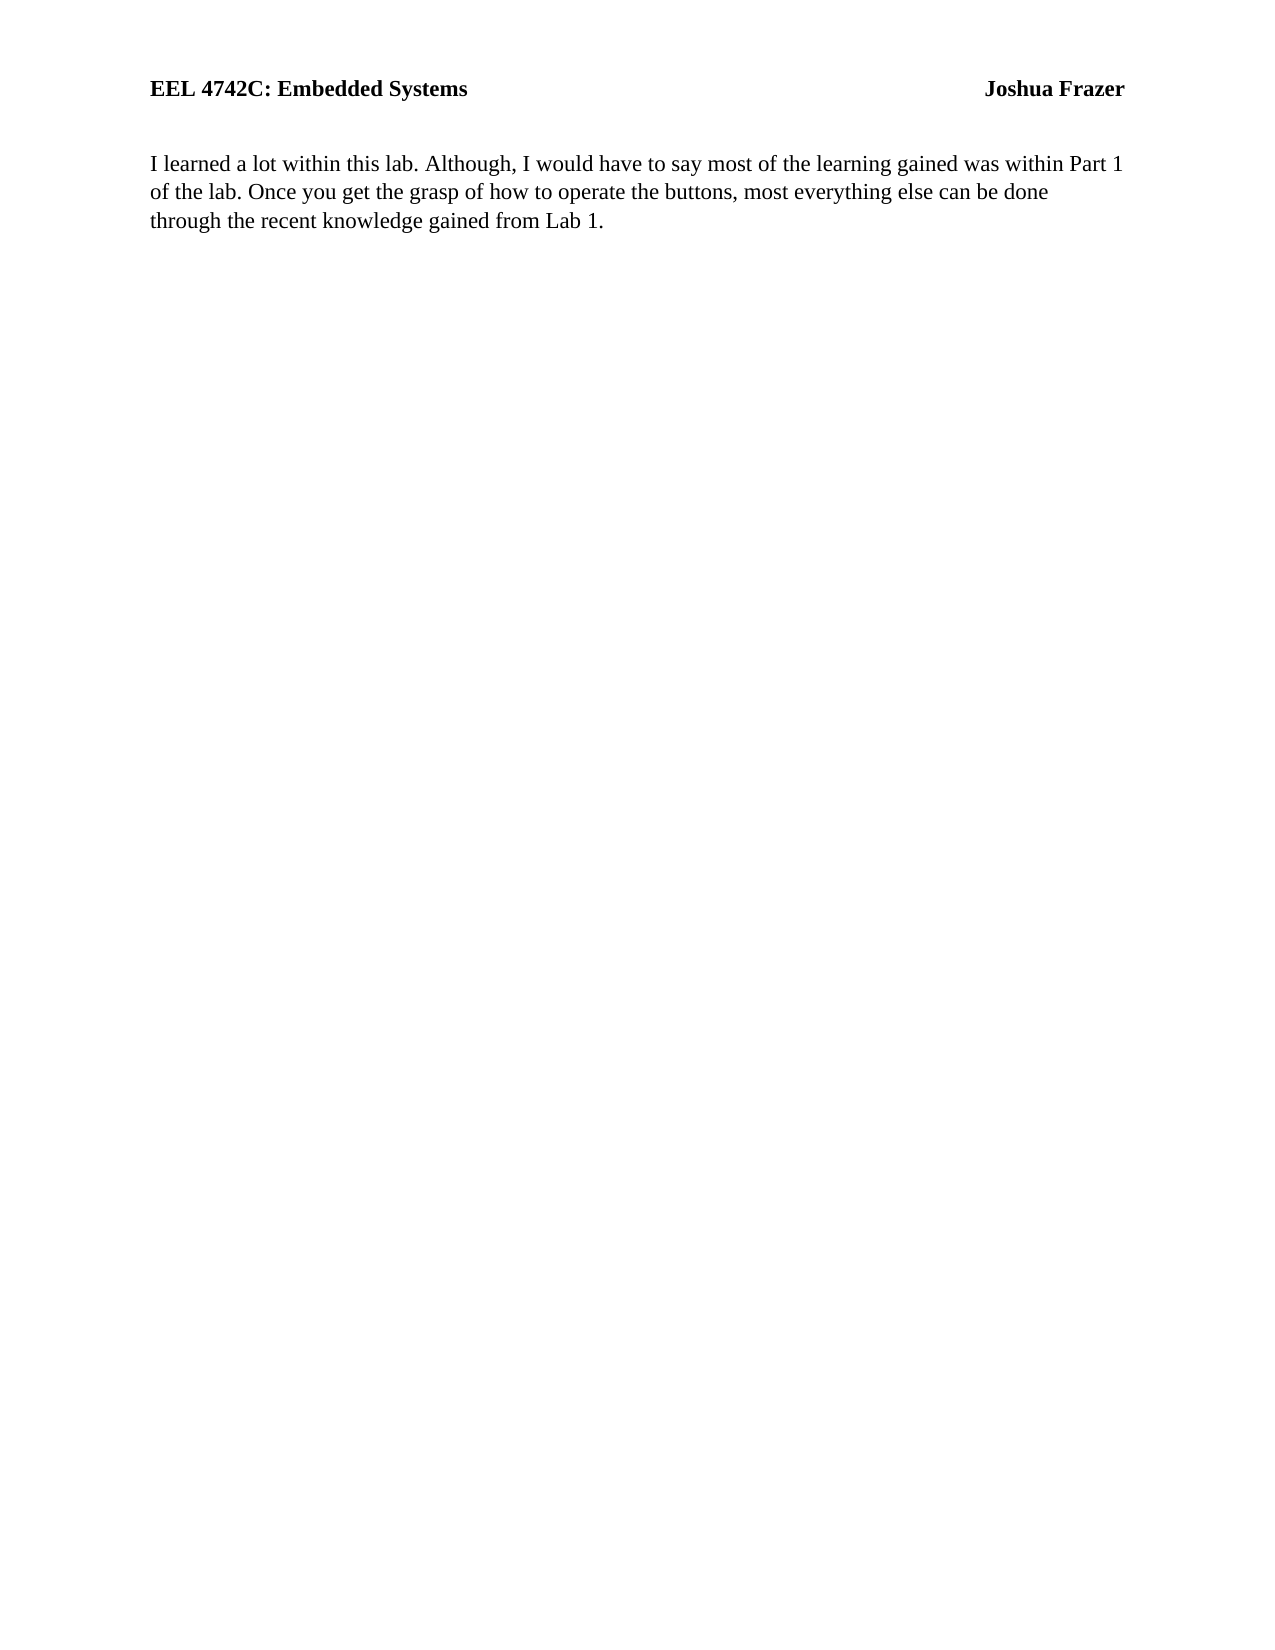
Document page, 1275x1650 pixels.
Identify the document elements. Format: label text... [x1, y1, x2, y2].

text I learned a lot within this lab. Although, I would have to say most of the learning gained was within Part 1 of the lab. Once you get the grasp of how to operate the buttons, most everything else can be done through the recent knowledge gained from Lab 1. [150, 150, 1125, 233]
